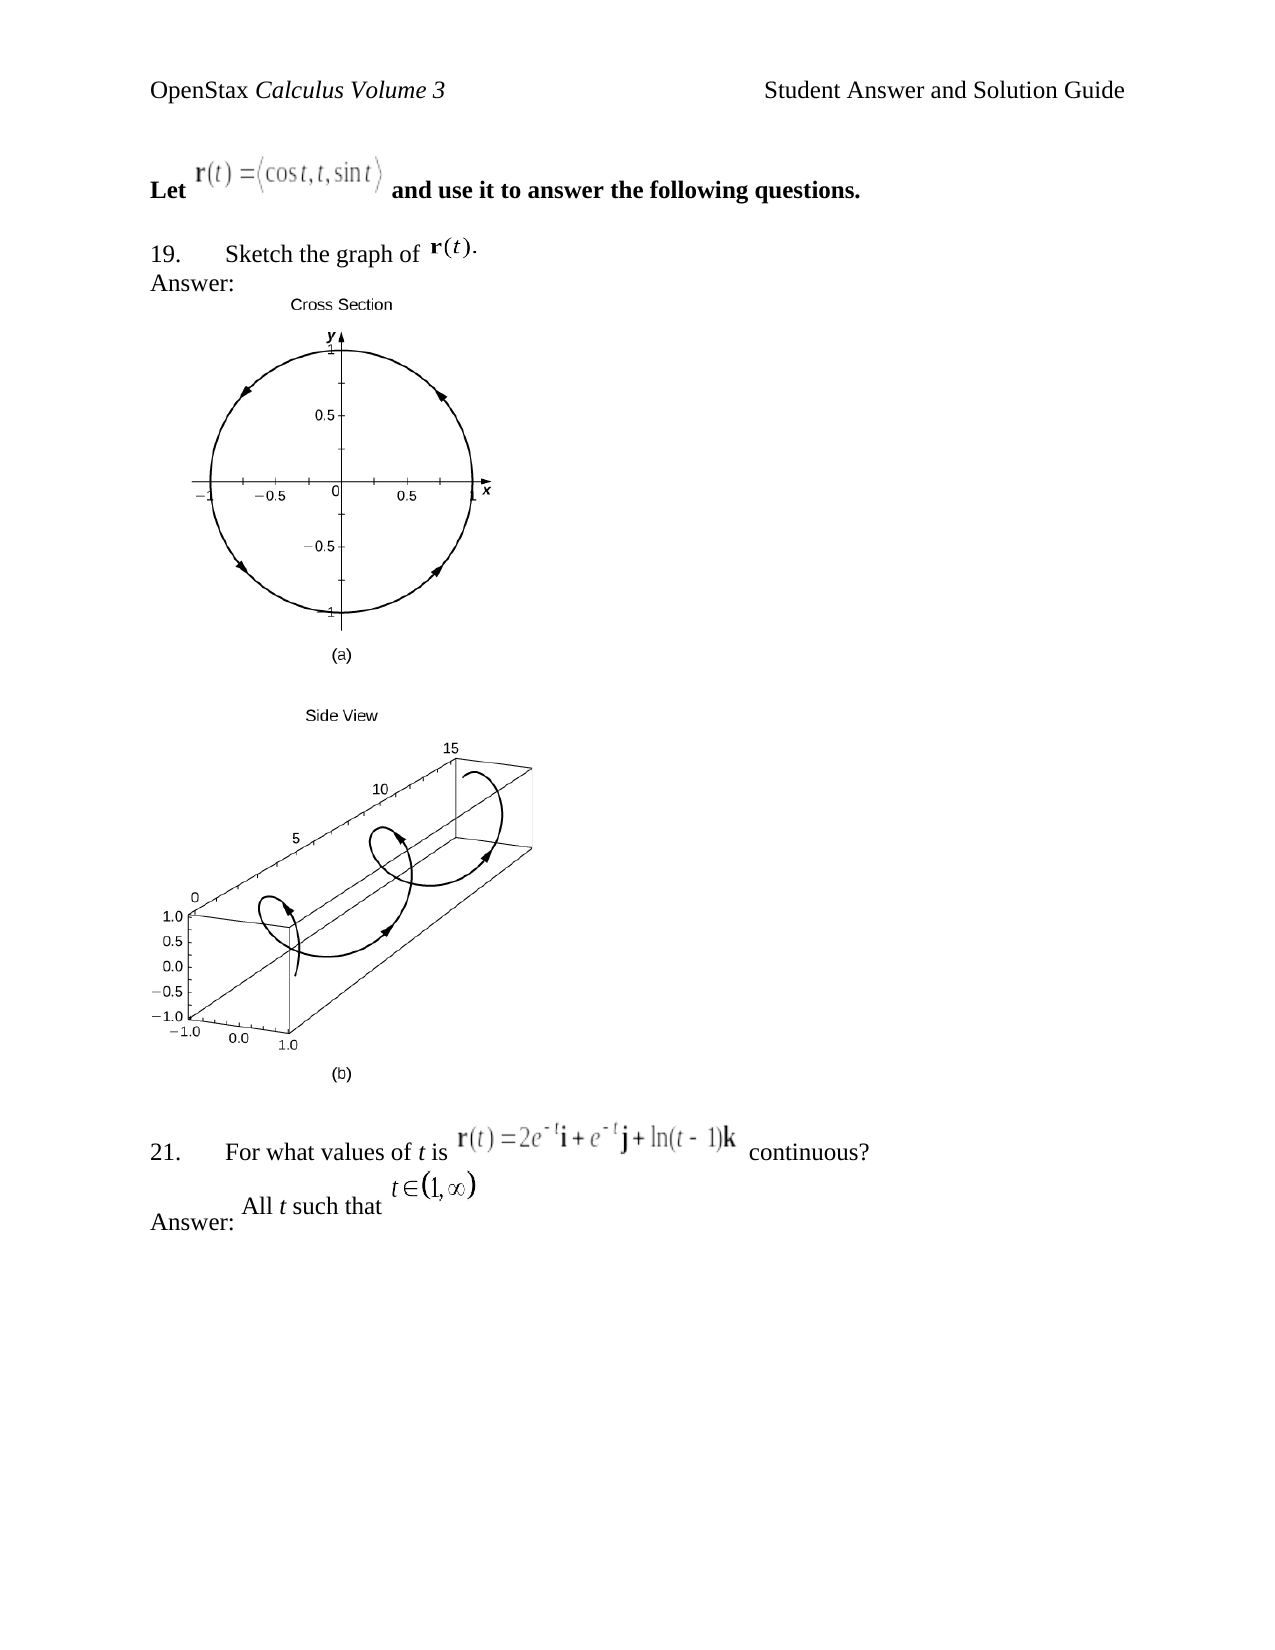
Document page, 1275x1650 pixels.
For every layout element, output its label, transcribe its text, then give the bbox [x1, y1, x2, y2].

text Answer: All t such that [150, 1165, 1125, 1236]
text Answer: [150, 268, 1125, 296]
picture [150, 296, 533, 1083]
text Let and use it to answer the following questions. [150, 150, 1125, 204]
text 21. For what values of t is continuous? [150, 1111, 1125, 1165]
text 19. Sketch the graph of [150, 233, 1125, 268]
